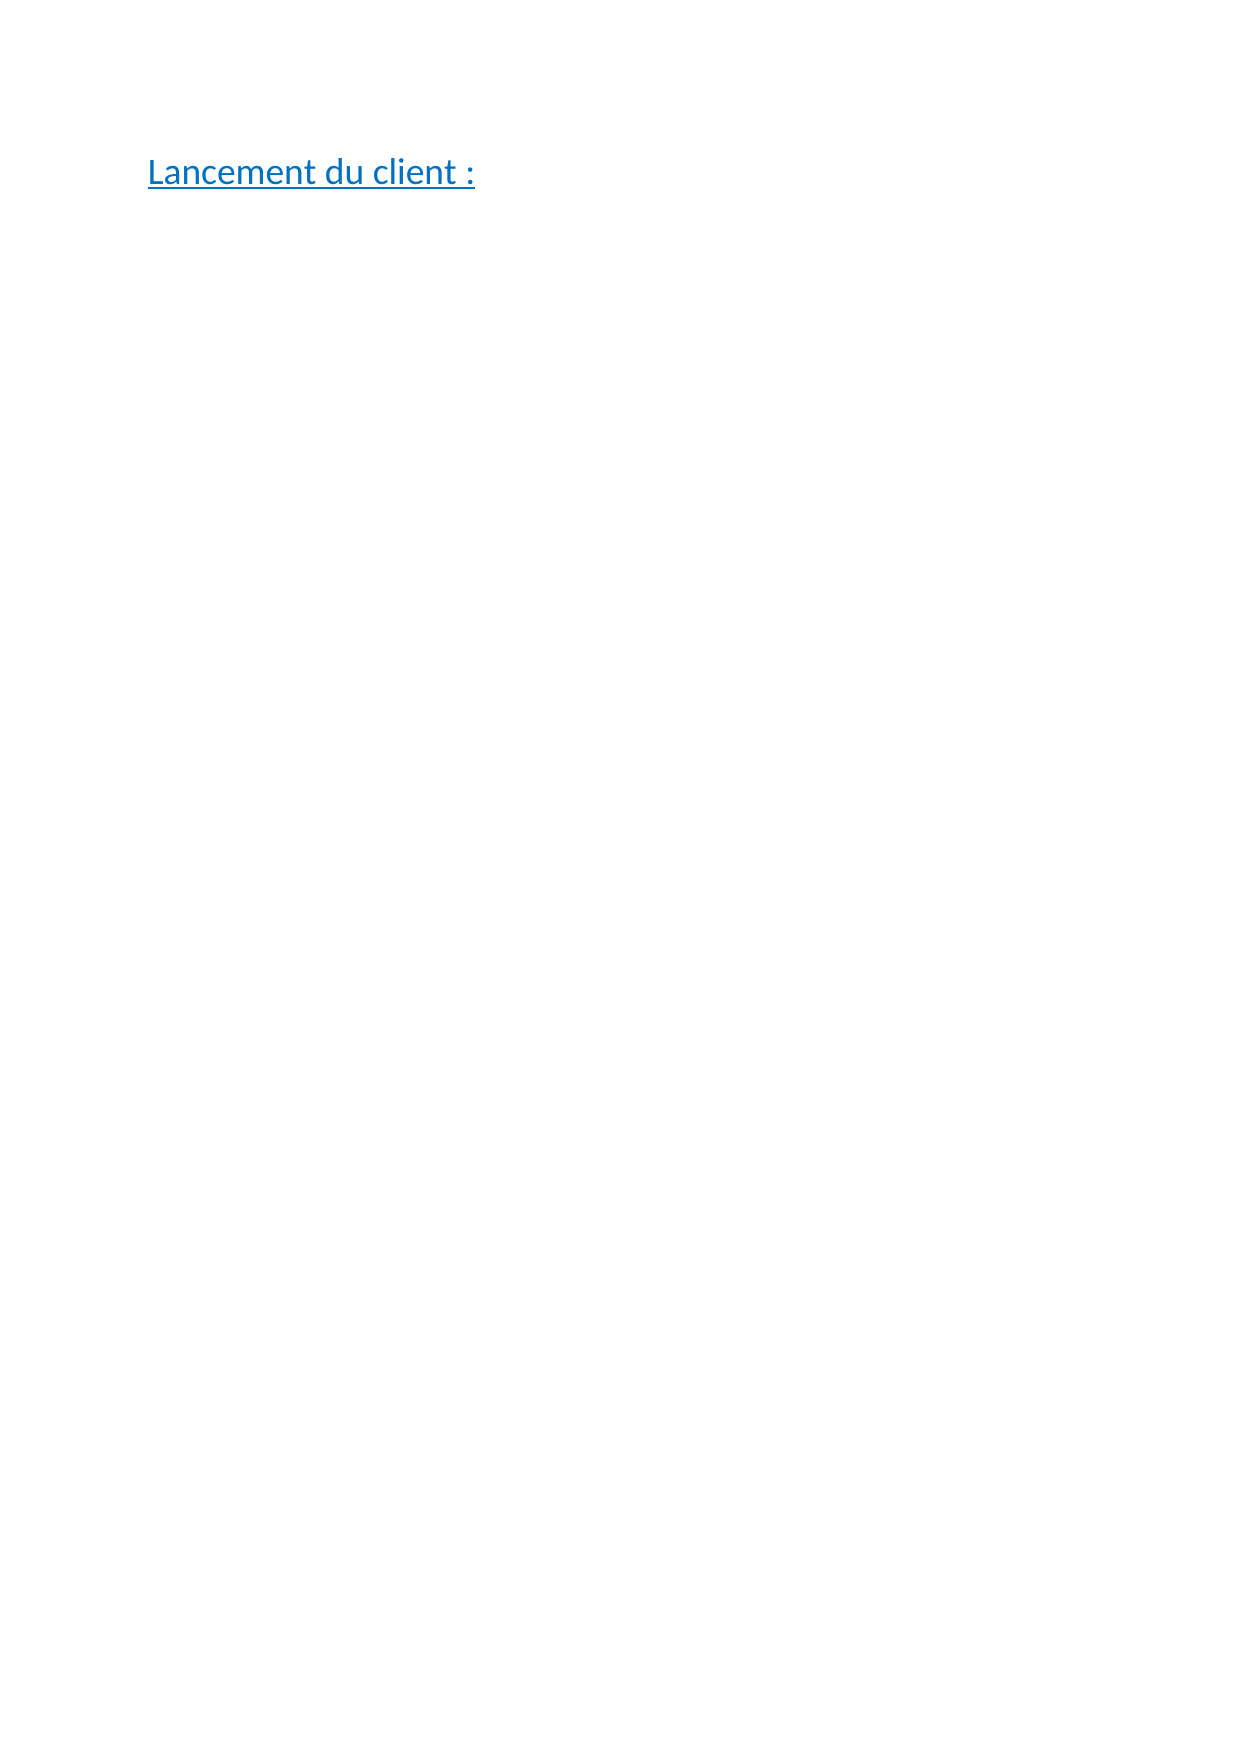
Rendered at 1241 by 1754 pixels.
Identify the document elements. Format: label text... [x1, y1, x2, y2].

text Lancement du client : [148, 148, 1093, 193]
